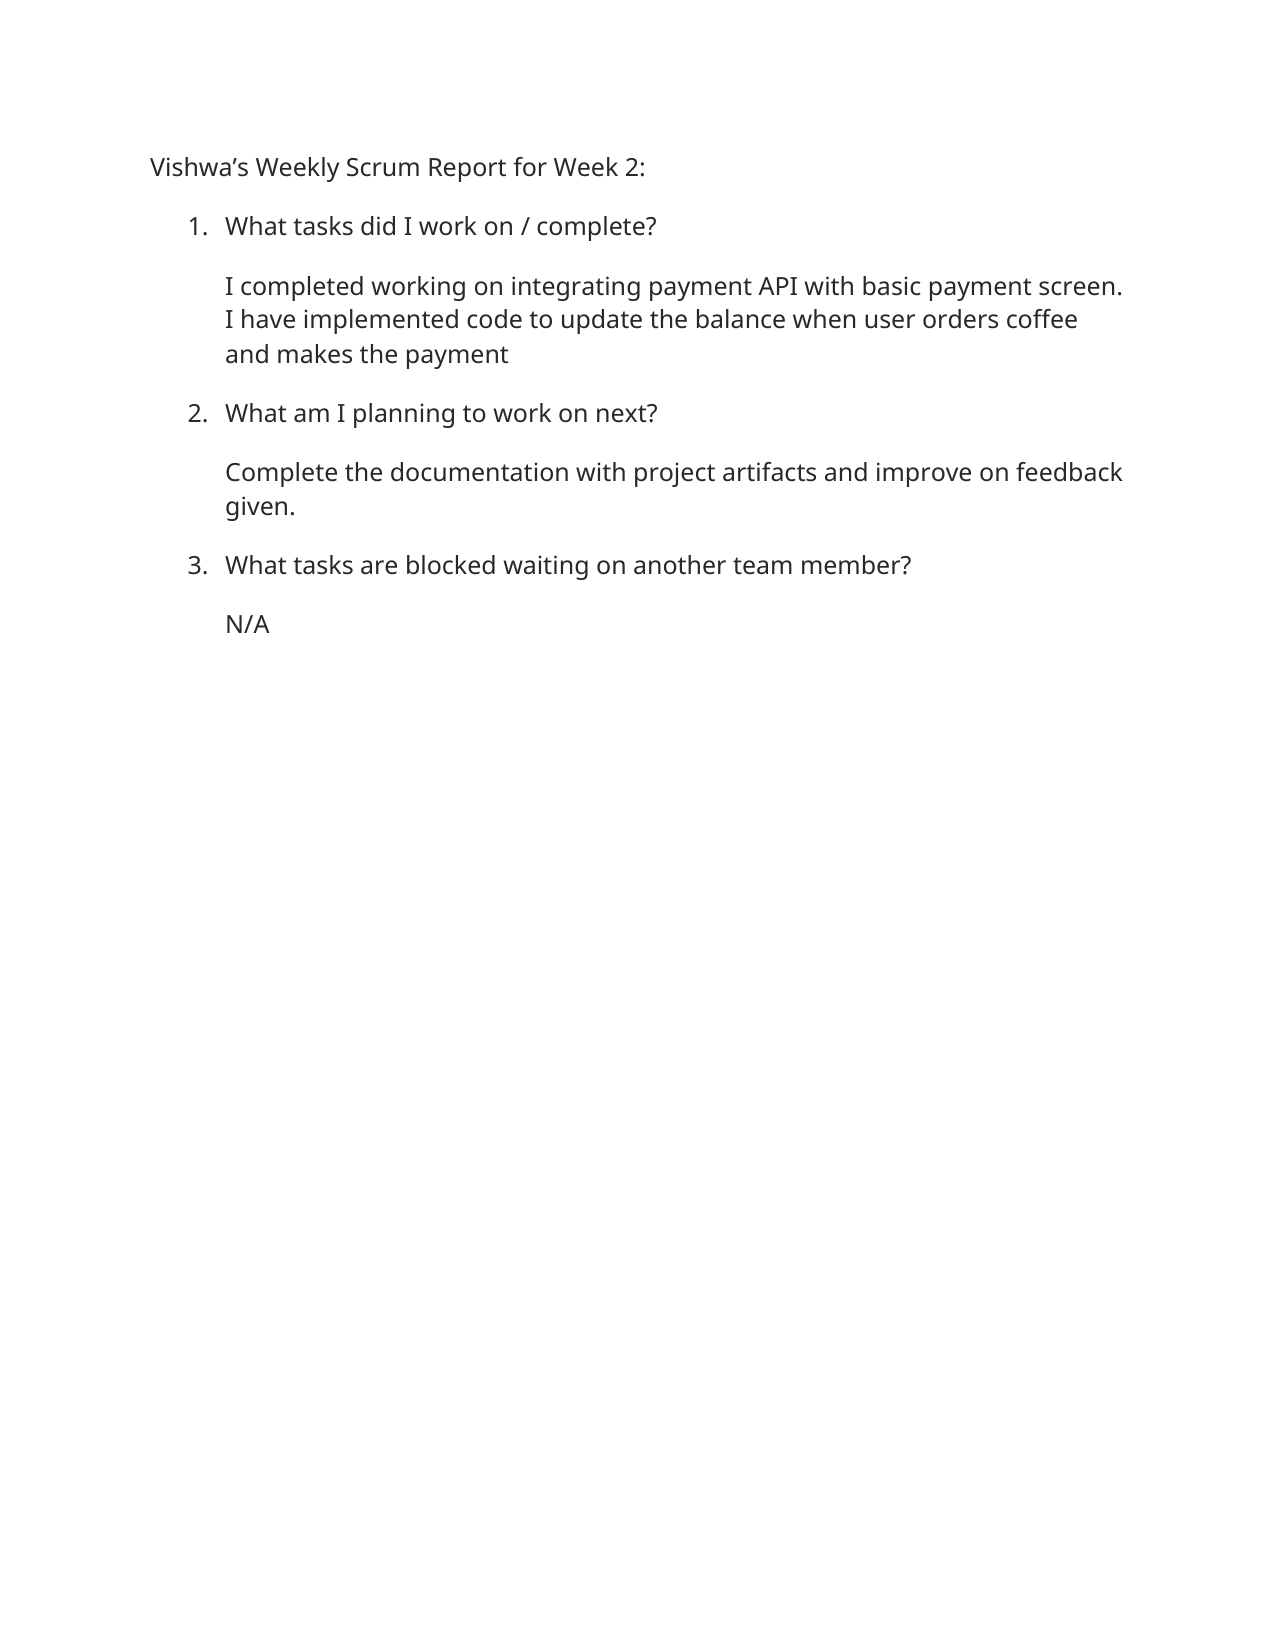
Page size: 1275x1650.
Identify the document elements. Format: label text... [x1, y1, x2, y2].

text N/A [225, 607, 1125, 641]
list What tasks are blocked waiting on another team member? [187, 547, 1125, 582]
list Complete the documentation with project artifacts and improve on feedback given. [225, 454, 1125, 522]
list What am I planning to work on next? [187, 395, 1125, 429]
list I completed working on integrating payment API with basic payment screen. I have implemented code to update the balance when user orders coffee and makes the payment [225, 268, 1125, 370]
list What tasks did I work on / complete? [187, 209, 1125, 243]
text Vishwa’s Weekly Scrum Report for Week 2: [150, 150, 1125, 184]
